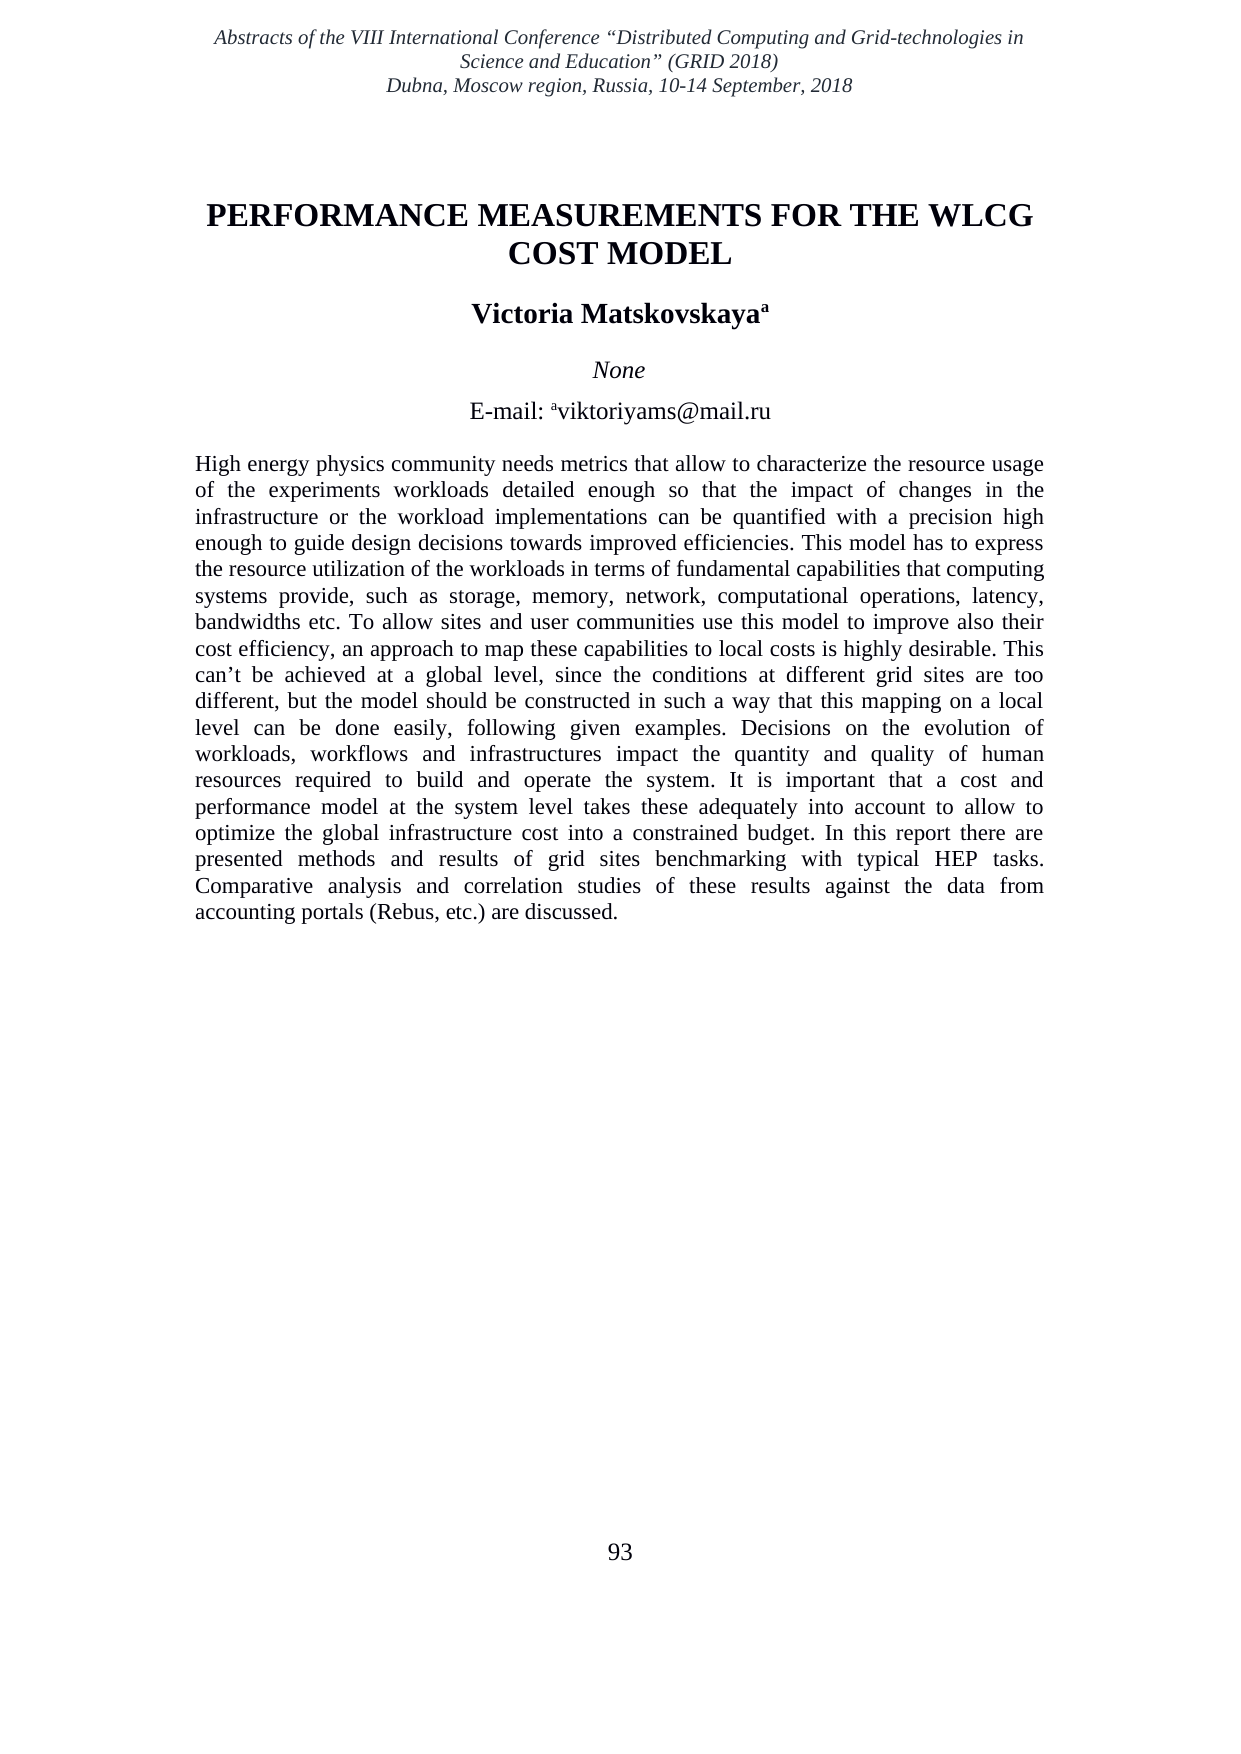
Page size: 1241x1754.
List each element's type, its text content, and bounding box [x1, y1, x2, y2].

text E-mail: aviktoriyams@mail.ru [195, 396, 1045, 425]
title PERFORMANCE MEASUREMENTS FOR THE WLCG COST MODEL [195, 195, 1045, 272]
text Victoria Matskovskayaa [195, 297, 1045, 330]
text High energy physics community needs metrics that allow to characterize the resource usage of the experiments workloads detailed enough so that the impact of changes in the infrastructure or the workload implementations can be quantified with a precision high enough to guide design decisions towards improved efficiencies. This model has to express the resource utilization of the workloads in terms of fundamental capabilities that computing systems provide, such as storage, memory, network, computational operations, latency, bandwidths etc. To allow sites and user communities use this model to improve also their cost efficiency, an approach to map these capabilities to local costs is highly desirable. This can’t be achieved at a global level, since the conditions at different grid sites are too different, but the model should be constructed in such a way that this mapping on a local level can be done easily, following given examples. Decisions on the evolution of workloads, workflows and infrastructures impact the quantity and quality of human resources required to build and operate the system. It is important that a cost and performance model at the system level takes these adequately into account to allow to optimize the global infrastructure cost into a constrained budget. In this report there are presented methods and results of grid sites benchmarking with typical HEP tasks. Comparative analysis and correlation studies of these results against the data from accounting portals (Rebus, etc.) are discussed. [195, 450, 1045, 924]
text None [195, 355, 1045, 384]
